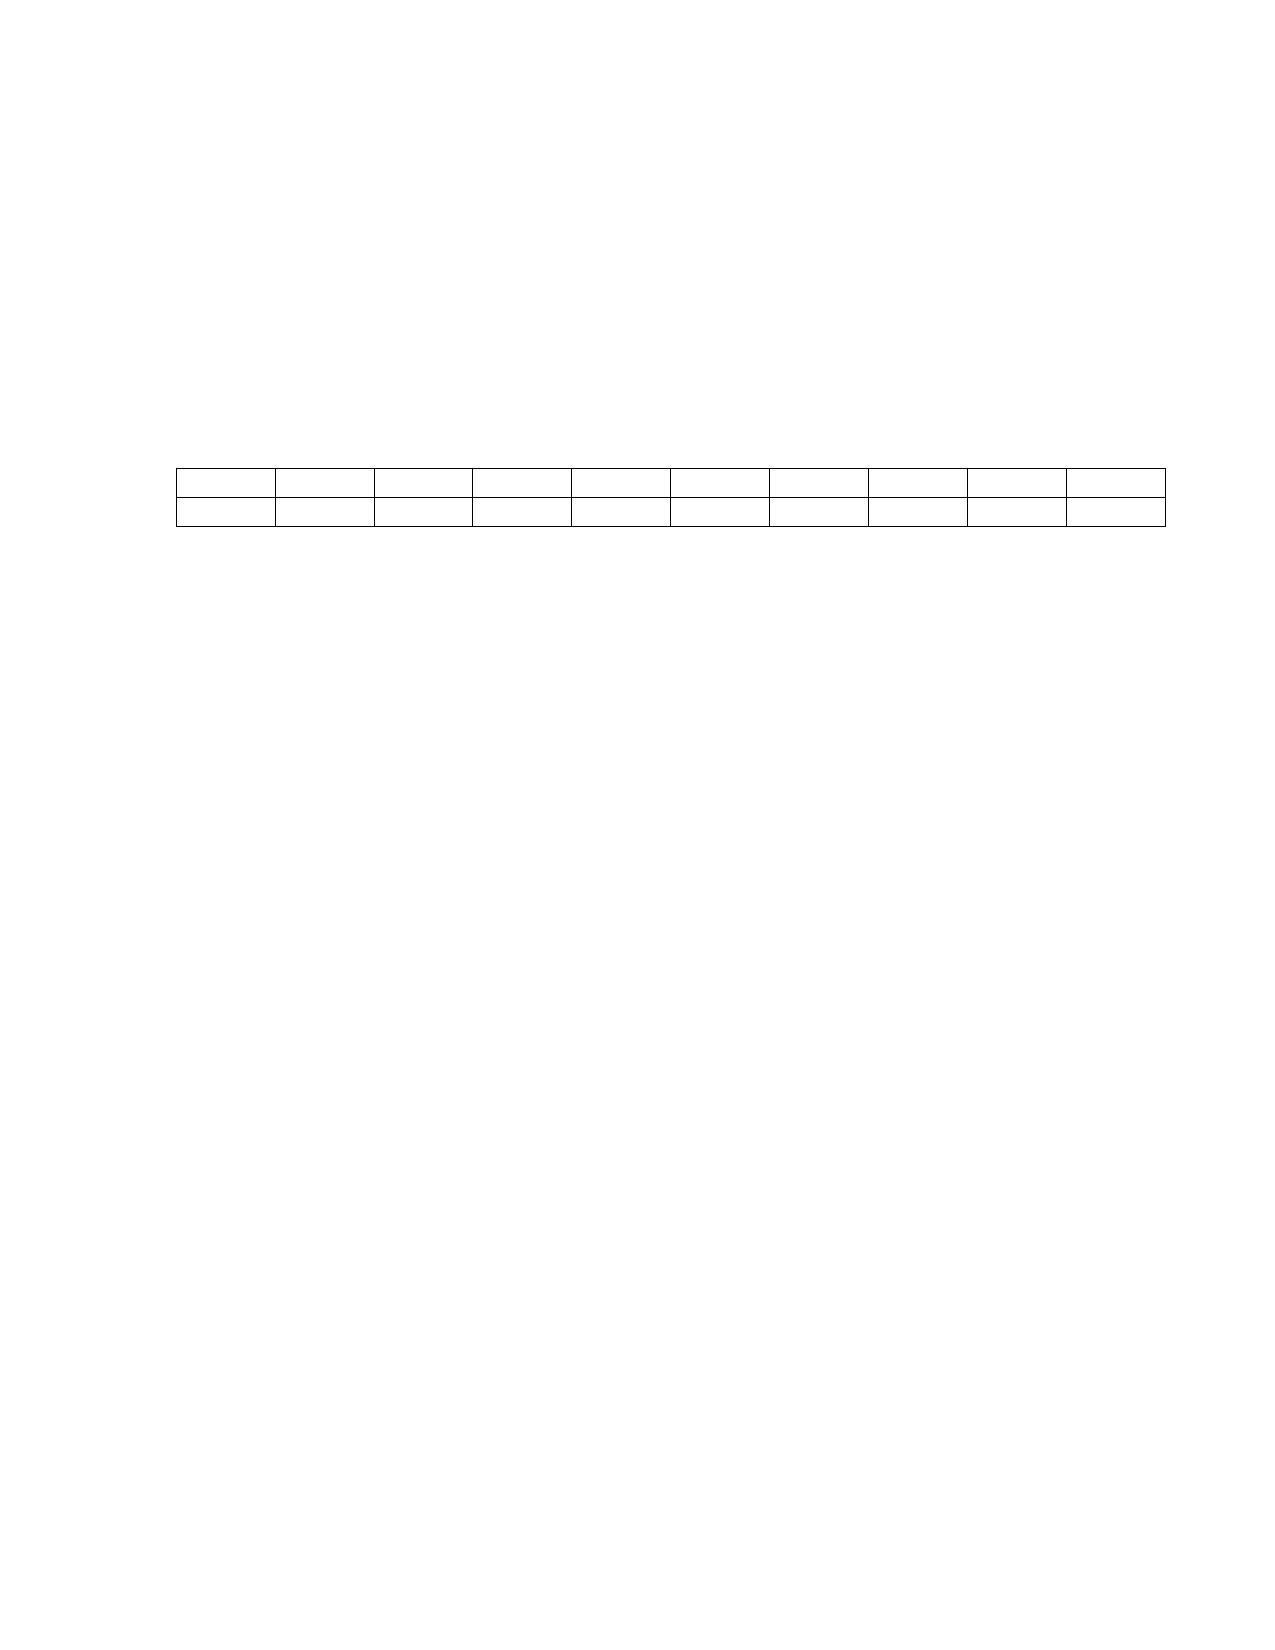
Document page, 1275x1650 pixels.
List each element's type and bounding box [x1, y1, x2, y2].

table_cell [968, 498, 1066, 526]
table_cell [1067, 498, 1165, 526]
table_cell [276, 498, 374, 526]
table_cell [473, 498, 571, 526]
table_cell [770, 498, 868, 526]
table_header [572, 469, 670, 497]
table_header [375, 469, 472, 497]
table_header [671, 469, 769, 497]
table_header [1067, 469, 1165, 497]
table_cell [177, 498, 275, 526]
table_header [473, 469, 571, 497]
table_cell [869, 498, 967, 526]
table_header [968, 469, 1066, 497]
table_cell [671, 498, 769, 526]
table_header [770, 469, 868, 497]
table_cell [572, 498, 670, 526]
table_header [869, 469, 967, 497]
table_cell [375, 498, 472, 526]
table_header [276, 469, 374, 497]
table_header [177, 469, 275, 497]
